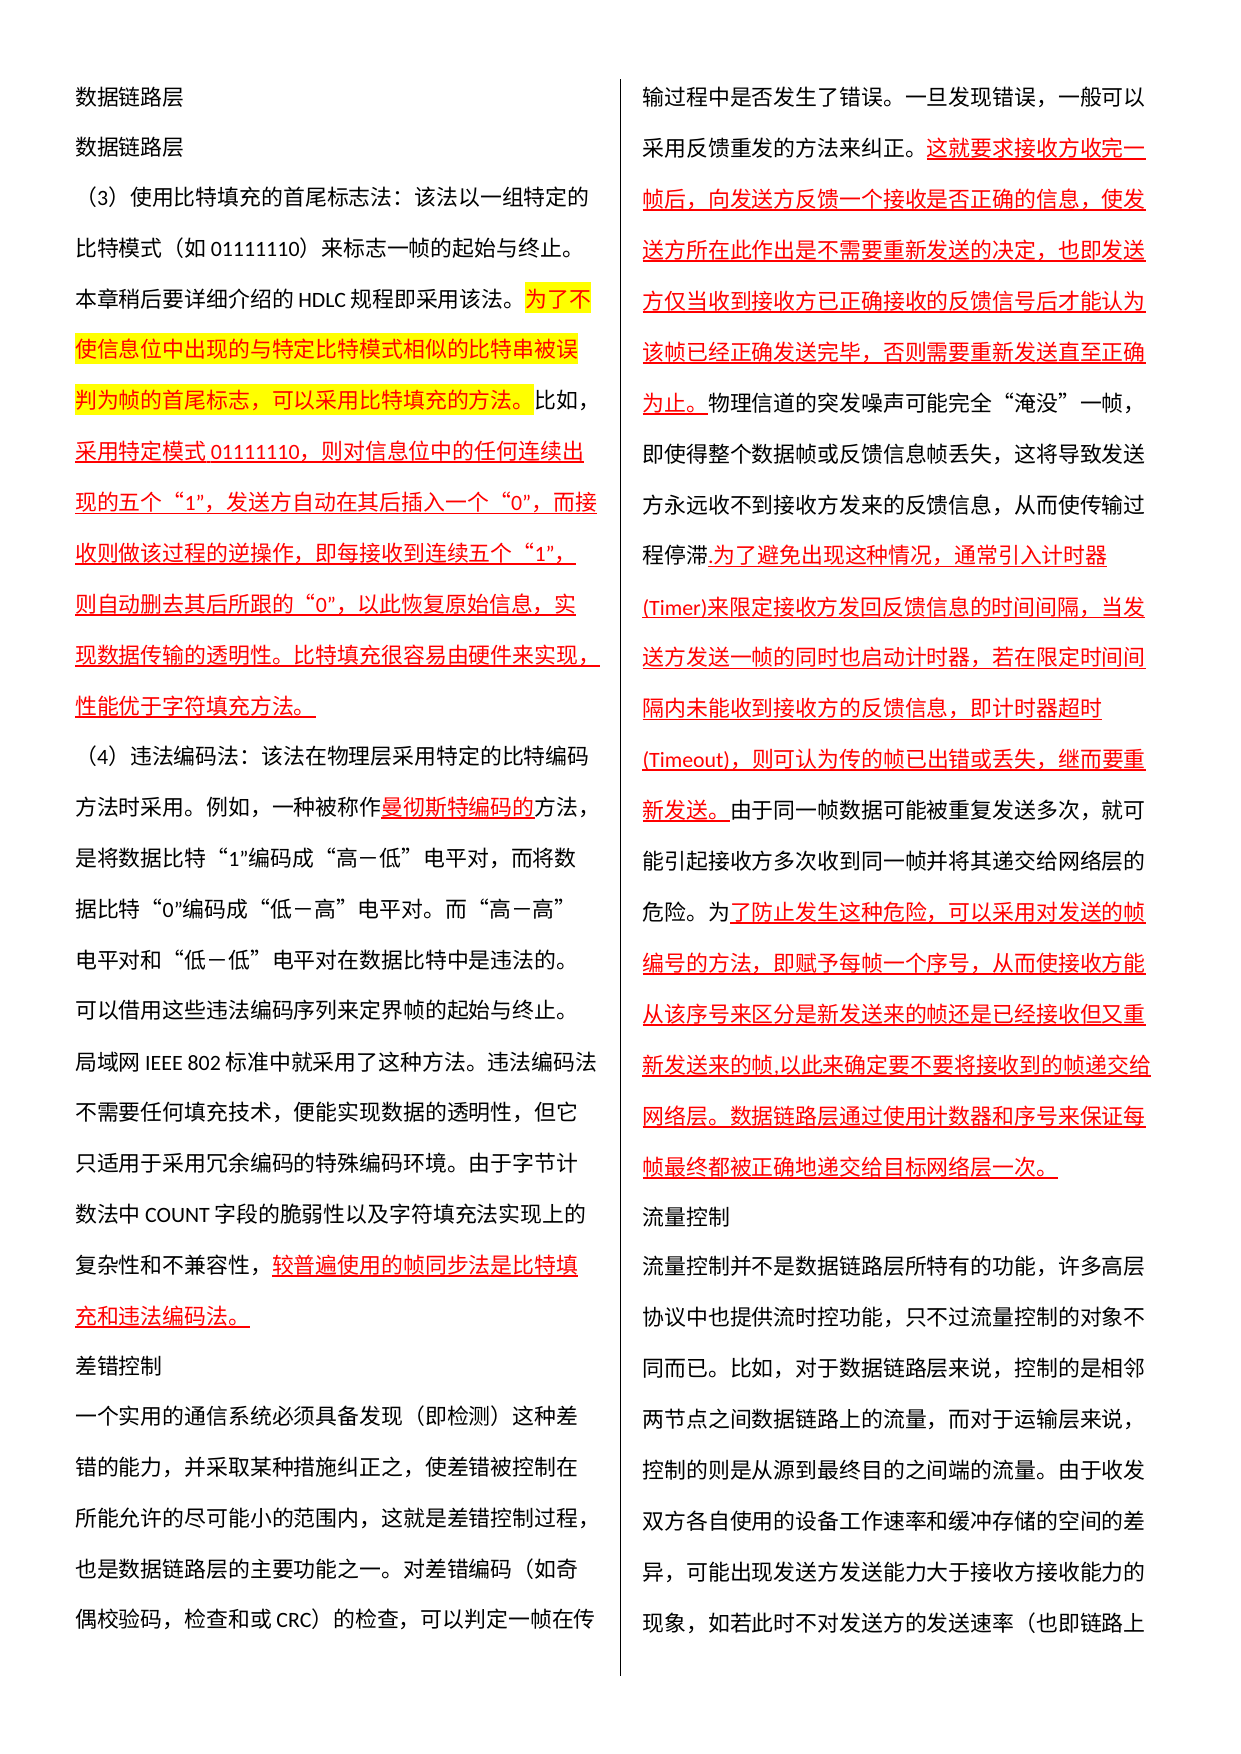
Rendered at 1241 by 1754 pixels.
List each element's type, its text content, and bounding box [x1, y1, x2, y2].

text 一个实用的通信系统必须具备发现（即检测）这种差错的能力，并采取某种措施纠正之，使差错被控制在所能允许的尽可能小的范围内，这就是差错控制过程，也是数据链路层的主要功能之一。对差错编码（如奇偶校验码，检查和或CRC）的检查，可以判定一帧在传输过程中是否发生了错误。一旦发现错误，一般可以采用反馈重发的方法来纠正。这就要求接收方收完一帧后，向发送方反馈一个接收是否正确的信息，使发送方所在此作出是不需要重新发送的决定，也即发送方仅当收到接收方已正确接收的反馈信号后才能认为该帧已经正确发送完毕，否则需要重新发送直至正确为止。物理信道的突发噪声可能完全“淹没”一帧，即使得整个数据帧或反馈信息帧丢失，这将导致发送方永远收不到接收方发来的反馈信息，从而使传输过程停滞.为了避免出现这种情况，通常引入计时器(Timer)来限定接收方发回反馈信息的时间间隔，当发送方发送一帧的同时也启动计时器，若在限定时间间隔内未能收到接收方的反馈信息，即计时器超时(Timeout)，则可认为传的帧已出错或丢失，继而要重新发送。由于同一帧数据可能被重复发送多次，就可能引起接收方多次收到同一帧并将其递交给网络层的危险。为了防止发生这种危险，可以采用对发送的帧编号的方法，即赋予每帧一个序号，从而使接收方能从该序号来区分是新发送来的帧还是已经接收但又重新发送来的帧,以此来确定要不要将接收到的帧递交给网络层。数据链路层通过使用计数器和序号来保证每帧最终都被正确地递交给目标网络层一次。 [642, 79, 1165, 1183]
text （3）使用比特填充的首尾标志法：该法以一组特定的比特模式（如01111110）来标志一帧的起始与终止。本章稍后要详细介绍的HDLC规程即采用该法。为了不使信息位中出现的与特定比特模式相似的比特串被误判为帧的首尾标志，可以采用比特填充的方法。比如，采用特定模式01111110，则对信息位中的任何连续出现的五个“1”，发送方自动在其后插入一个“0”，而接收则做该过程的逆操作，即每接收到连续五个“1”，则自动删去其后所跟的“0”，以此恢复原始信息，实现数据传输的透明性。比特填充很容易由硬件来实现，性能优于字符填充方法。 [75, 178, 598, 665]
text 流量控制 [642, 1198, 1165, 1232]
text （4）违法编码法：该法在物理层采用特定的比特编码方法时采用。例如，一种被称作曼彻斯特编码的方法，是将数据比特“1”编码成“高－低”电平对，而将数据比特“0”编码成“低－高”电平对。而“高－高”电平对和“低－低”电平对在数据比特中是违法的。可以借用这些违法编码序列来定界帧的起始与终止。局域网IEEE 802标准中就采用了这种方法。违法编码法不需要任何填充技术，便能实现数据的透明性，但它只适用于采用冗余编码的特殊编码环境。由于字节计数法中COUNT字段的脆弱性以及字符填充法实现上的复杂性和不兼容性，较普遍使用的帧同步法是比特填充和违法编码法。 [75, 738, 598, 1332]
text 差错控制 [75, 1348, 598, 1382]
text 一个实用的通信系统必须具备发现（即检测）这种差错的能力，并采取某种措施纠正之，使差错被控制在所能允许的尽可能小的范围内，这就是差错控制过程，也是数据链路层的主要功能之一。对差错编码（如奇偶校验码，检查和或CRC）的检查，可以判定一帧在传输过程中是否发生了错误。一旦发现错误，一般可以采用反馈重发的方法来纠正。这就要求接收方收完一帧后，向发送方反馈一个接收是否正确的信息，使发送方所在此作出是不需要重新发送的决定，也即发送方仅当收到接收方已正确接收的反馈信号后才能认为该帧已经正确发送完毕，否则需要重新发送直至正确为止。物理信道的突发噪声可能完全“淹没”一帧，即使得整个数据帧或反馈信息帧丢失，这将导致发送方永远收不到接收方发来的反馈信息，从而使传输过程停滞.为了避免出现这种情况，通常引入计时器(Timer)来限定接收方发回反馈信息的时间间隔，当发送方发送一帧的同时也启动计时器，若在限定时间间隔内未能收到接收方的反馈信息，即计时器超时(Timeout)，则可认为传的帧已出错或丢失，继而要重新发送。由于同一帧数据可能被重复发送多次，就可能引起接收方多次收到同一帧并将其递交给网络层的危险。为了防止发生这种危险，可以采用对发送的帧编号的方法，即赋予每帧一个序号，从而使接收方能从该序号来区分是新发送来的帧还是已经接收但又重新发送来的帧,以此来确定要不要将接收到的帧递交给网络层。数据链路层通过使用计数器和序号来保证每帧最终都被正确地递交给目标网络层一次。 [75, 1398, 598, 1635]
text 数据链路层 [75, 129, 598, 163]
text 数据链路层 [75, 79, 598, 113]
